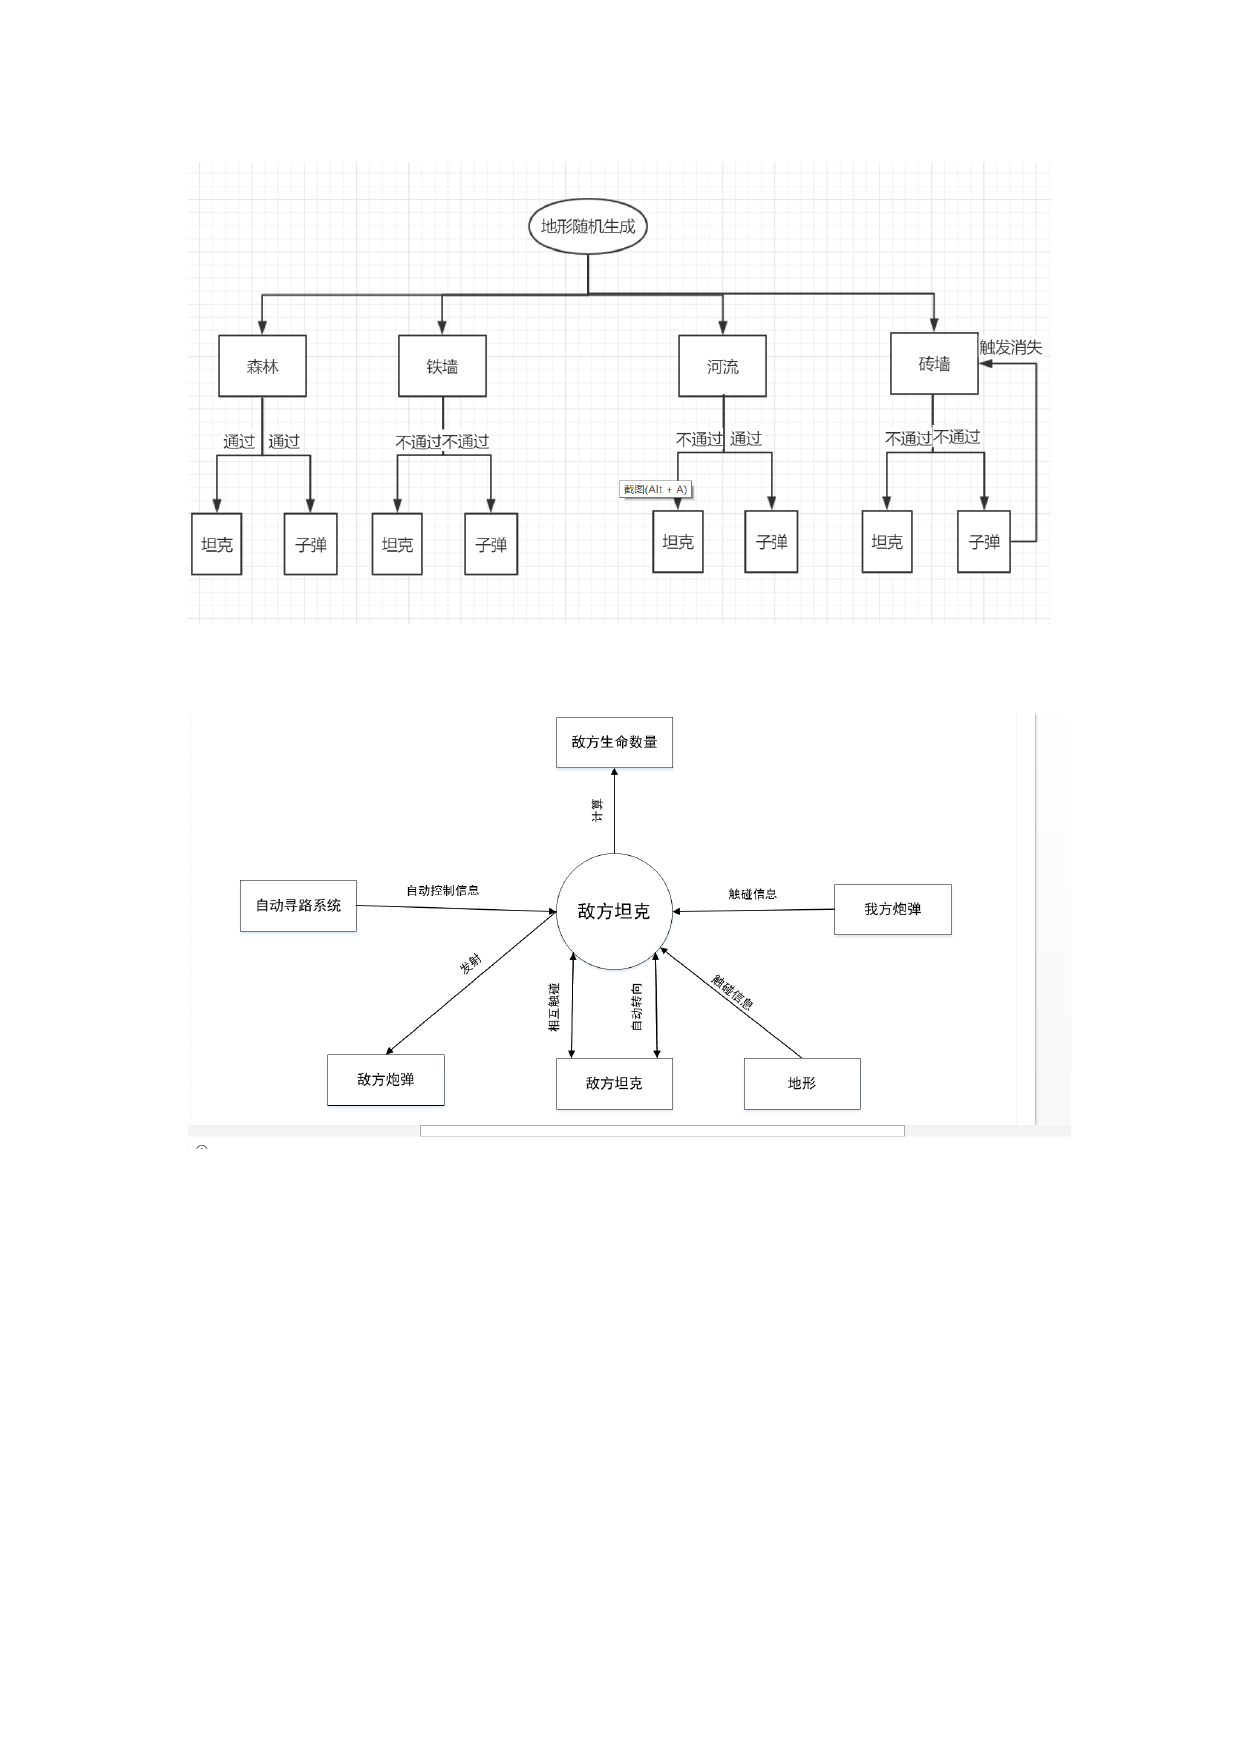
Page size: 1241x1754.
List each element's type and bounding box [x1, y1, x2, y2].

picture [187, 714, 1072, 1149]
picture [187, 162, 1052, 624]
